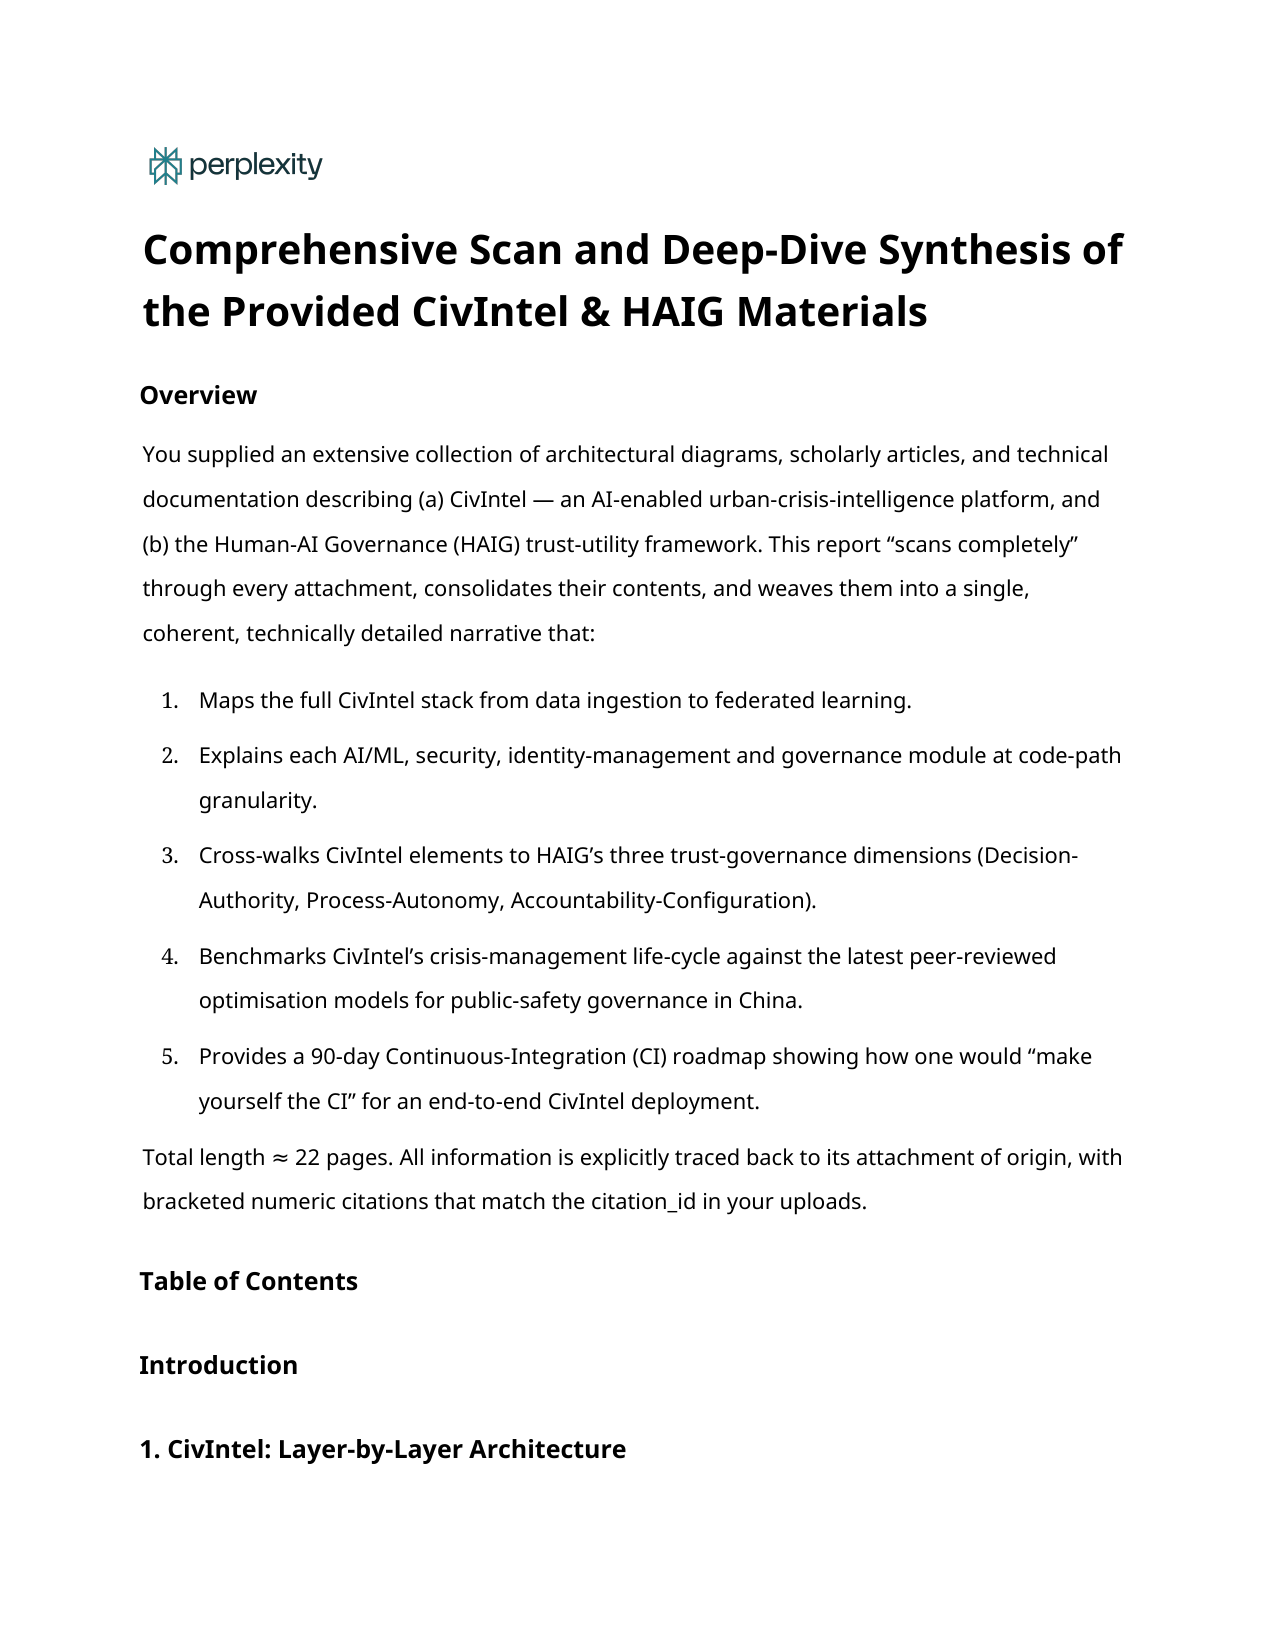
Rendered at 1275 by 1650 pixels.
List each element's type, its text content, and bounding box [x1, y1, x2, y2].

text Overview [139, 377, 1133, 411]
list Benchmarks CivIntel’s crisis-management life-cycle against the latest peer-reviewed optimisation models for public-safety governance in China. [161, 941, 1133, 1015]
text You supplied an extensive collection of architectural diagrams, scholarly articles, and technical documentation describing (a) CivIntel — an AI-enabled urban-crisis-intelligence platform, and (b) the Human-AI Governance (HAIG) trust-utility framework. This report “scans completely” through every attachment, consolidates their contents, and weaves them into a single, coherent, technically detailed narrative that: [142, 439, 1133, 648]
list Maps the full CivIntel stack from data ingestion to federated learning. [161, 684, 1133, 714]
text Introduction [139, 1347, 1133, 1382]
list Cross-walks CivIntel elements to HAIG’s three trust-governance dimensions (Decision-Authority, Process-Autonomy, Accountability-Configuration). [161, 841, 1133, 915]
picture [142, 142, 330, 190]
text 1. CivIntel: Layer-by-Layer Architecture [139, 1431, 1133, 1465]
text Total length ≈ 22 pages. All information is explicitly traced back to its attachment of origin, with bracketed numeric citations that match the citation_id in your uploads. [142, 1141, 1133, 1216]
text Table of Contents [139, 1264, 1133, 1298]
text Comprehensive Scan and Deep-Dive Synthesis of the Provided CivIntel & HAIG Materials [142, 221, 1133, 338]
list Explains each AI/ML, security, identity-management and governance module at code-path granularity. [161, 740, 1133, 815]
list Provides a 90-day Continuous-Integration (CI) roadmap showing how one would “make yourself the CI” for an end-to-end CivIntel deployment. [161, 1041, 1133, 1116]
